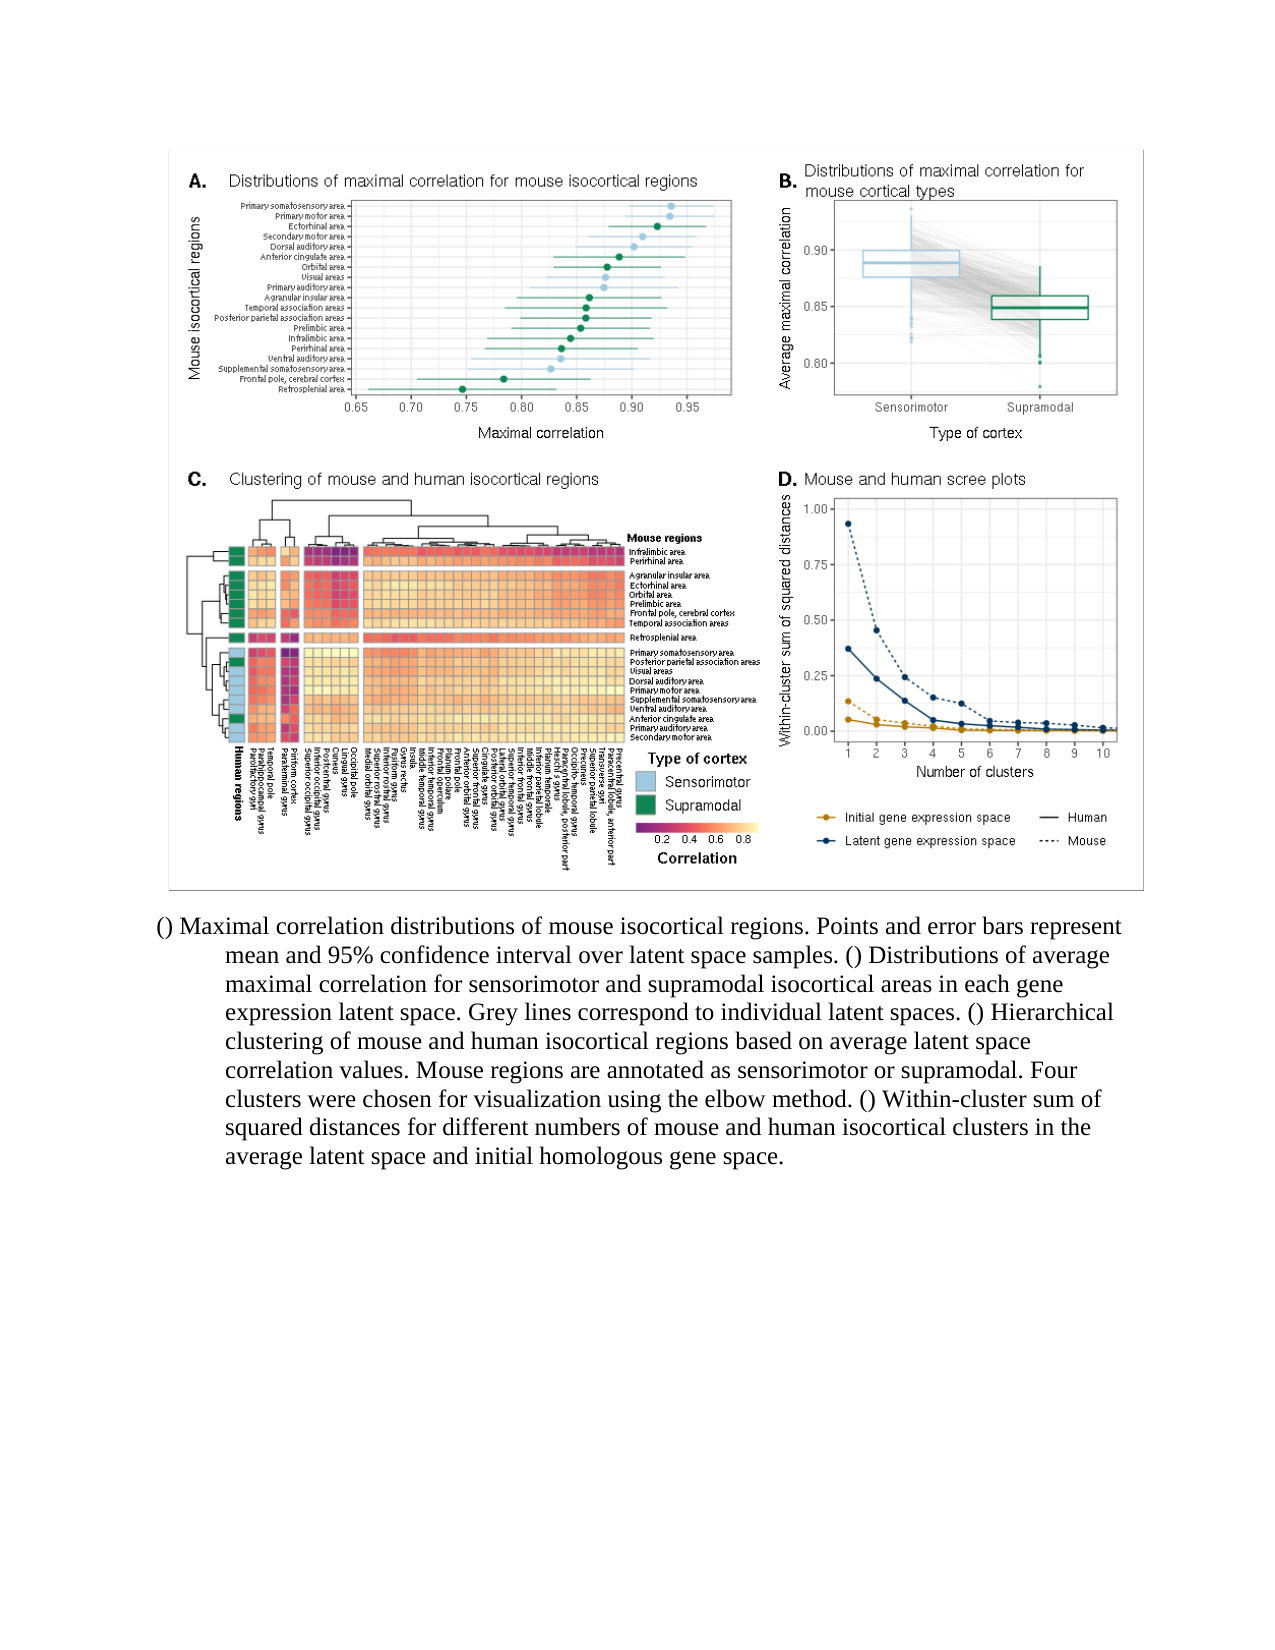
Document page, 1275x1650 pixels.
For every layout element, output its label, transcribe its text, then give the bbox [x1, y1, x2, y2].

text () Maximal correlation distributions of mouse isocortical regions. Points and error bars represent mean and 95% confidence interval over latent space samples. () Distributions of average maximal correlation for sensorimotor and supramodal isocortical areas in each gene expression latent space. Grey lines correspond to individual latent spaces. () Hierarchical clustering of mouse and human isocortical regions based on average latent space correlation values. Mouse regions are annotated as sensorimotor or supramodal. Four clusters were chosen for visualization using the elbow method. () Within-cluster sum of squared distances for different numbers of mouse and human isocortical clusters in the average latent space and initial homologous gene space. [150, 911, 1125, 1170]
picture [168, 150, 1144, 891]
